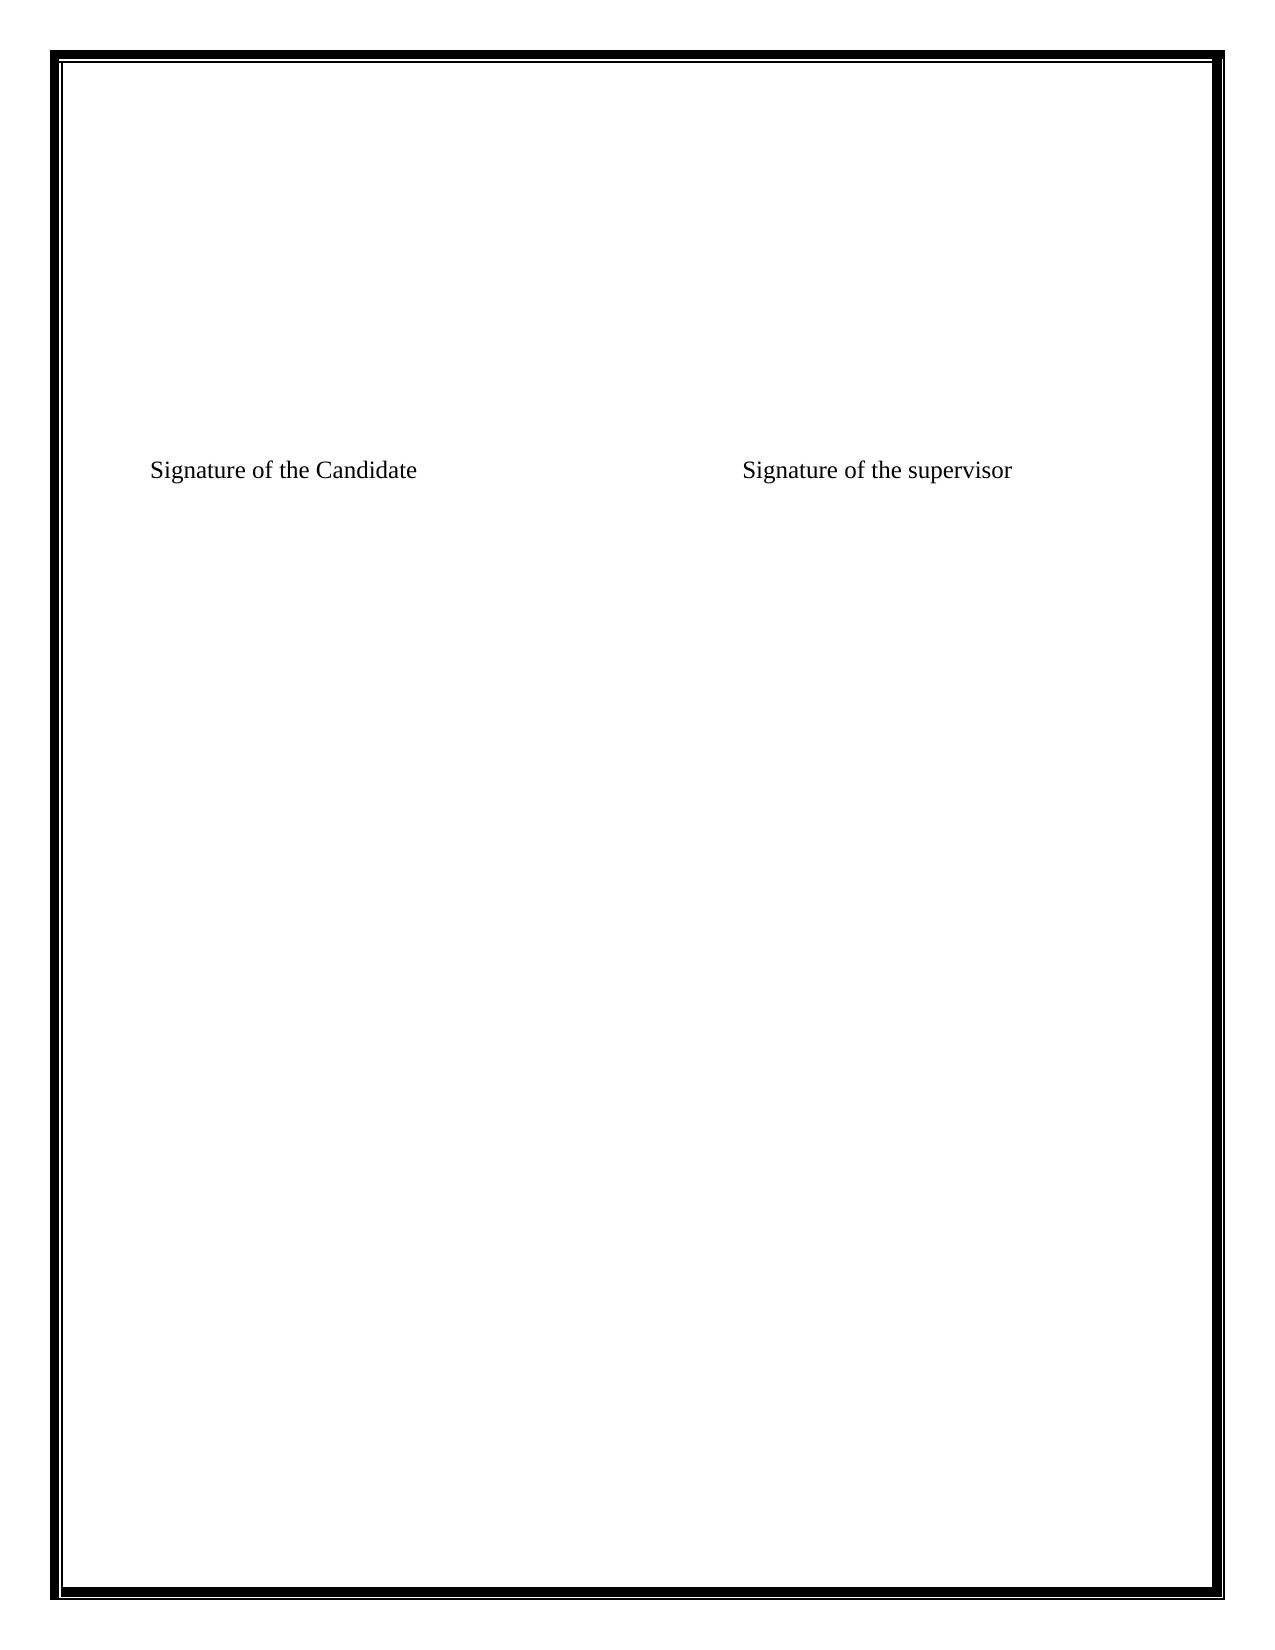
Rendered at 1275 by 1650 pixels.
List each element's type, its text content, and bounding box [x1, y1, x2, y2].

text Signature of the Candidate Signature of the supervisor [150, 455, 1125, 484]
